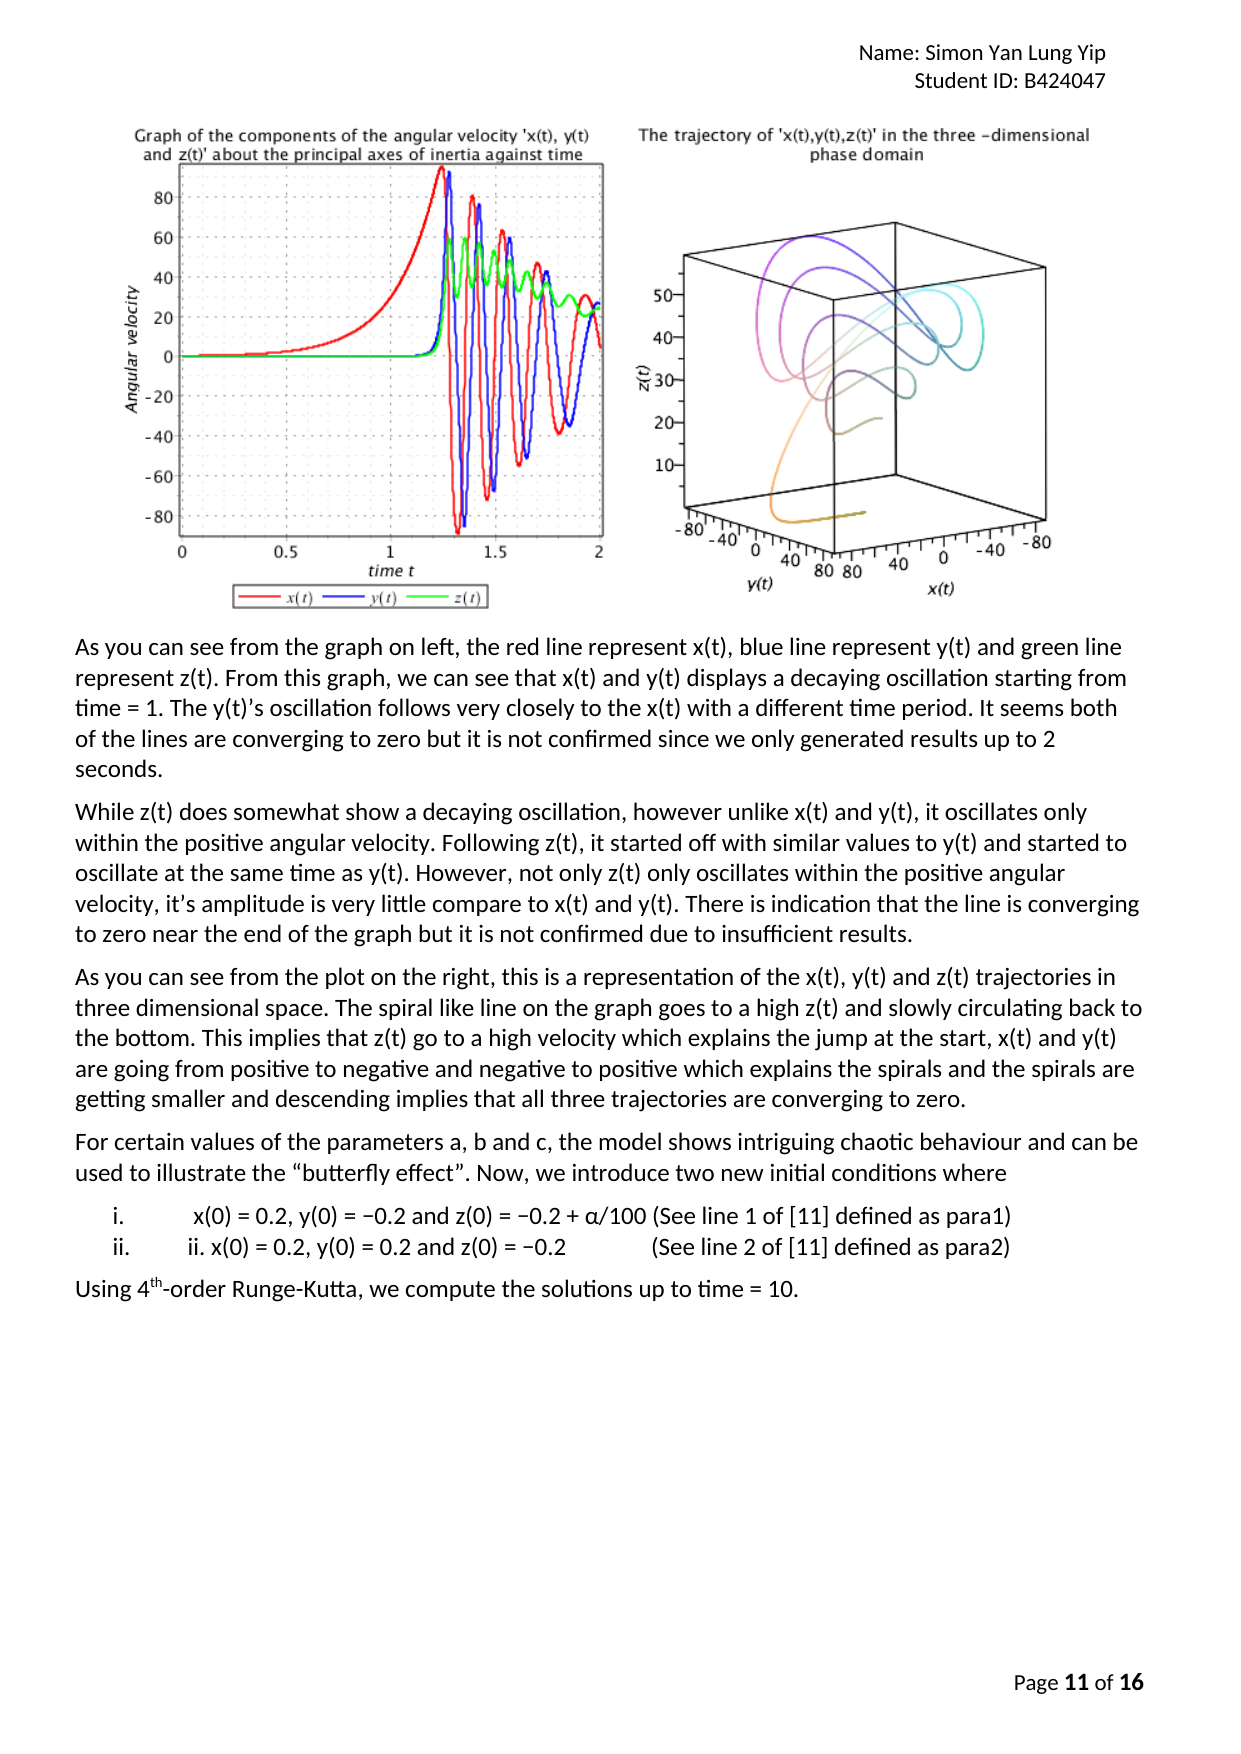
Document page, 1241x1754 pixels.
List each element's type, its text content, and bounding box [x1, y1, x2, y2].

text While z(t) does somewhat show a decaying oscillation, however unlike x(t) and y(t), it oscillates only within the positive angular velocity. Following z(t), it started off with similar values to y(t) and started to oscillate at the same time as y(t). However, not only z(t) only oscillates within the positive angular velocity, it’s amplitude is very little compare to x(t) and y(t). There is indication that the line is converging to zero near the end of the graph but it is not confirmed due to insufficient results. [75, 796, 1144, 949]
list ii. x(0) = 0.2, y(0) = 0.2 and z(0) = −0.2 (See line 2 of [11] defined as para2) [112, 1231, 1144, 1261]
text As you can see from the graph on left, the red line represent x(t), blue line represent y(t) and green line represent z(t). From this graph, we can see that x(t) and y(t) displays a decaying oscillation starting from time = 1. The y(t)’s oscillation follows very closely to the x(t) with a different time period. It seems both of the lines are converging to zero but it is not confirmed since we only generated results up to 2 seconds. [75, 631, 1144, 784]
picture [112, 119, 613, 619]
picture [623, 118, 1107, 619]
text Using 4th-order Runge-Kutta, we compute the solutions up to time = 10. [75, 1274, 1144, 1304]
list x(0) = 0.2, y(0) = −0.2 and z(0) = −0.2 + α/100 (See line 1 of [11] defined as para1) [112, 1200, 1144, 1231]
text For certain values of the parameters a, b and c, the model shows intriguing chaotic behaviour and can be used to illustrate the “butterﬂy eﬀect”. Now, we introduce two new initial conditions where [75, 1127, 1144, 1188]
text As you can see from the plot on the right, this is a representation of the x(t), y(t) and z(t) trajectories in three dimensional space. The spiral like line on the graph goes to a high z(t) and slowly circulating back to the bottom. This implies that z(t) go to a high velocity which explains the jump at the start, x(t) and y(t) are going from positive to negative and negative to positive which explains the spirals and the spirals are getting smaller and descending implies that all three trajectories are converging to zero. [75, 961, 1144, 1114]
